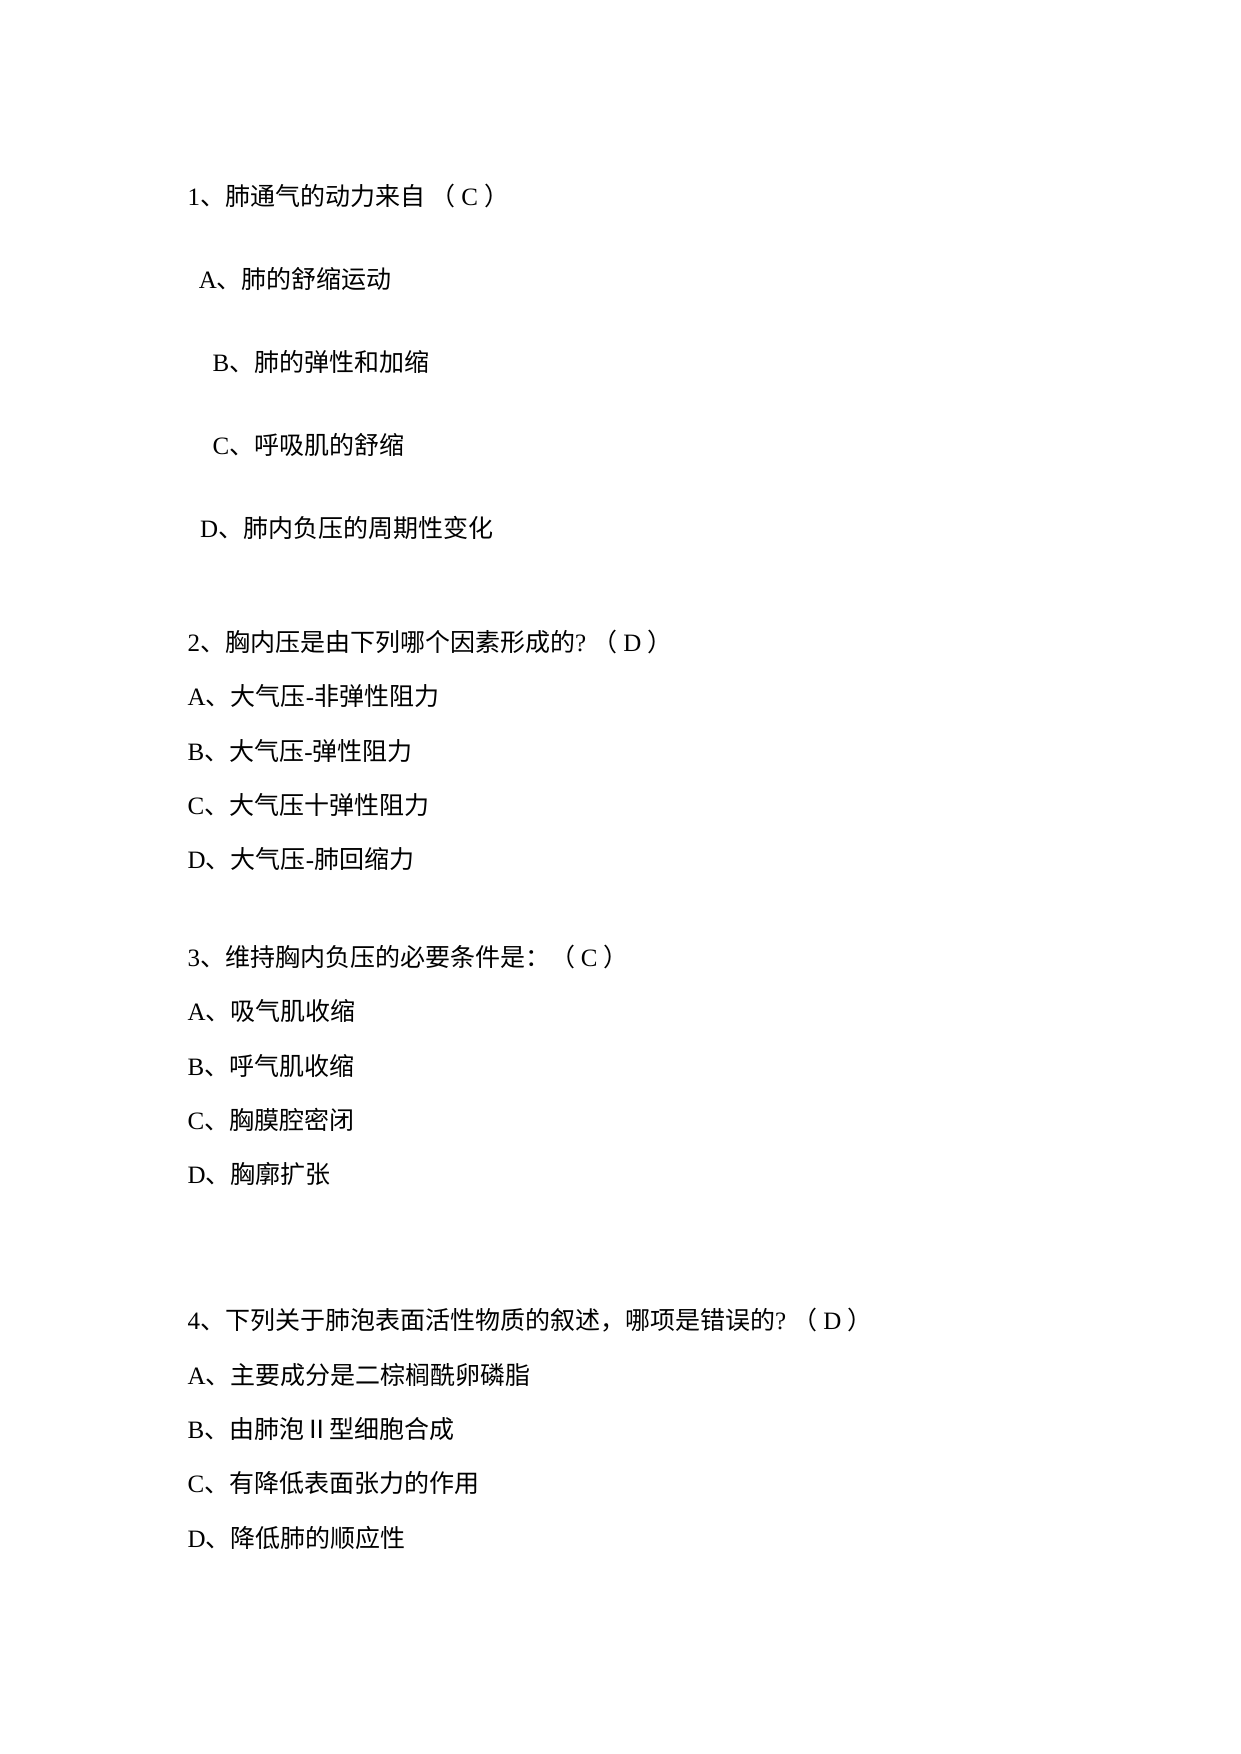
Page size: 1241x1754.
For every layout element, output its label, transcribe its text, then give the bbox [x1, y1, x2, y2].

text 2、胸内压是由下列哪个因素形成的? （ D ） [187, 622, 1053, 659]
text C、大气压十弹性阻力 [187, 786, 1053, 822]
text D、降低肺的顺应性 [187, 1518, 1053, 1554]
text C、呼吸肌的舒缩 [187, 411, 1053, 476]
text C、有降低表面张力的作用 [187, 1464, 1053, 1500]
text B、由肺泡Ⅱ型细胞合成 [187, 1409, 1053, 1446]
text A、主要成分是二棕榈酰卵磷脂 [187, 1355, 1053, 1391]
text B、肺的弹性和加缩 [187, 328, 1053, 393]
text C、胸膜腔密闭 [187, 1101, 1053, 1137]
text 3、维持胸内负压的必要条件是：（ C ） [187, 937, 1053, 974]
text 4、下列关于肺泡表面活性物质的叙述，哪项是错误的? （ D ） [187, 1301, 1053, 1337]
text A、吸气肌收缩 [187, 992, 1053, 1028]
text D、大气压-肺回缩力 [187, 840, 1053, 876]
text D、肺内负压的周期性变化 [187, 494, 1053, 559]
text A、大气压-非弹性阻力 [187, 677, 1053, 713]
text B、呼气肌收缩 [187, 1046, 1053, 1082]
text 1、肺通气的动力来自 （ C ） [187, 162, 1053, 227]
text B、大气压-弹性阻力 [187, 731, 1053, 767]
text A、肺的舒缩运动 [187, 245, 1053, 310]
text D、胸廓扩张 [187, 1155, 1053, 1191]
